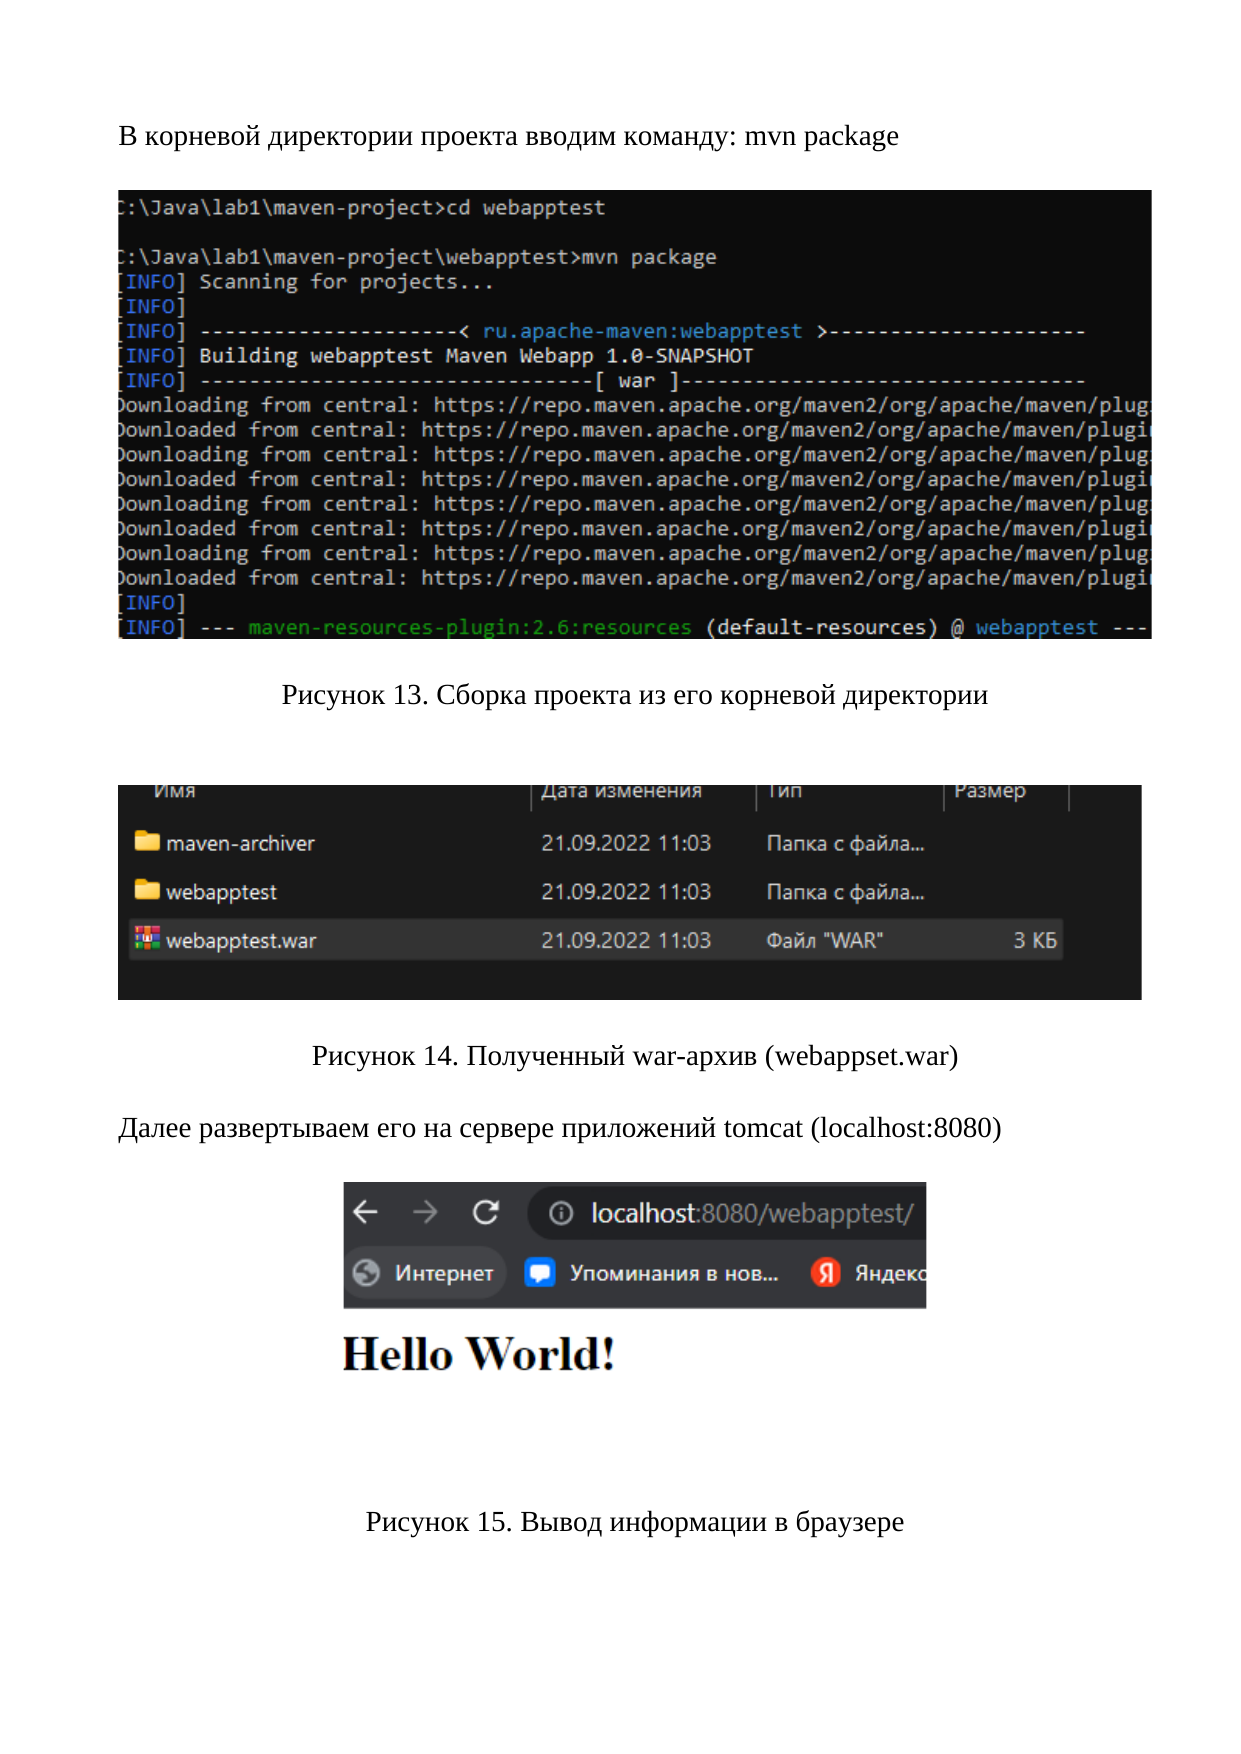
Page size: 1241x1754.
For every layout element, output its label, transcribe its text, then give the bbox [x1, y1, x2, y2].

list Рисунок 13. Сборка проекта из его корневой директории [118, 677, 1152, 711]
picture [118, 190, 1152, 639]
list Рисунок 14. Полученный war-архив (webappset.war) [118, 1038, 1152, 1071]
picture [118, 785, 1142, 1000]
list Далее развертываем его на сервере приложений tomcat (localhost:8080) [118, 1110, 1152, 1144]
list В корневой директории проекта вводим команду: mvn package [118, 118, 1152, 152]
list Рисунок 15. Вывод информации в браузере [118, 1504, 1152, 1537]
picture [343, 1182, 927, 1466]
